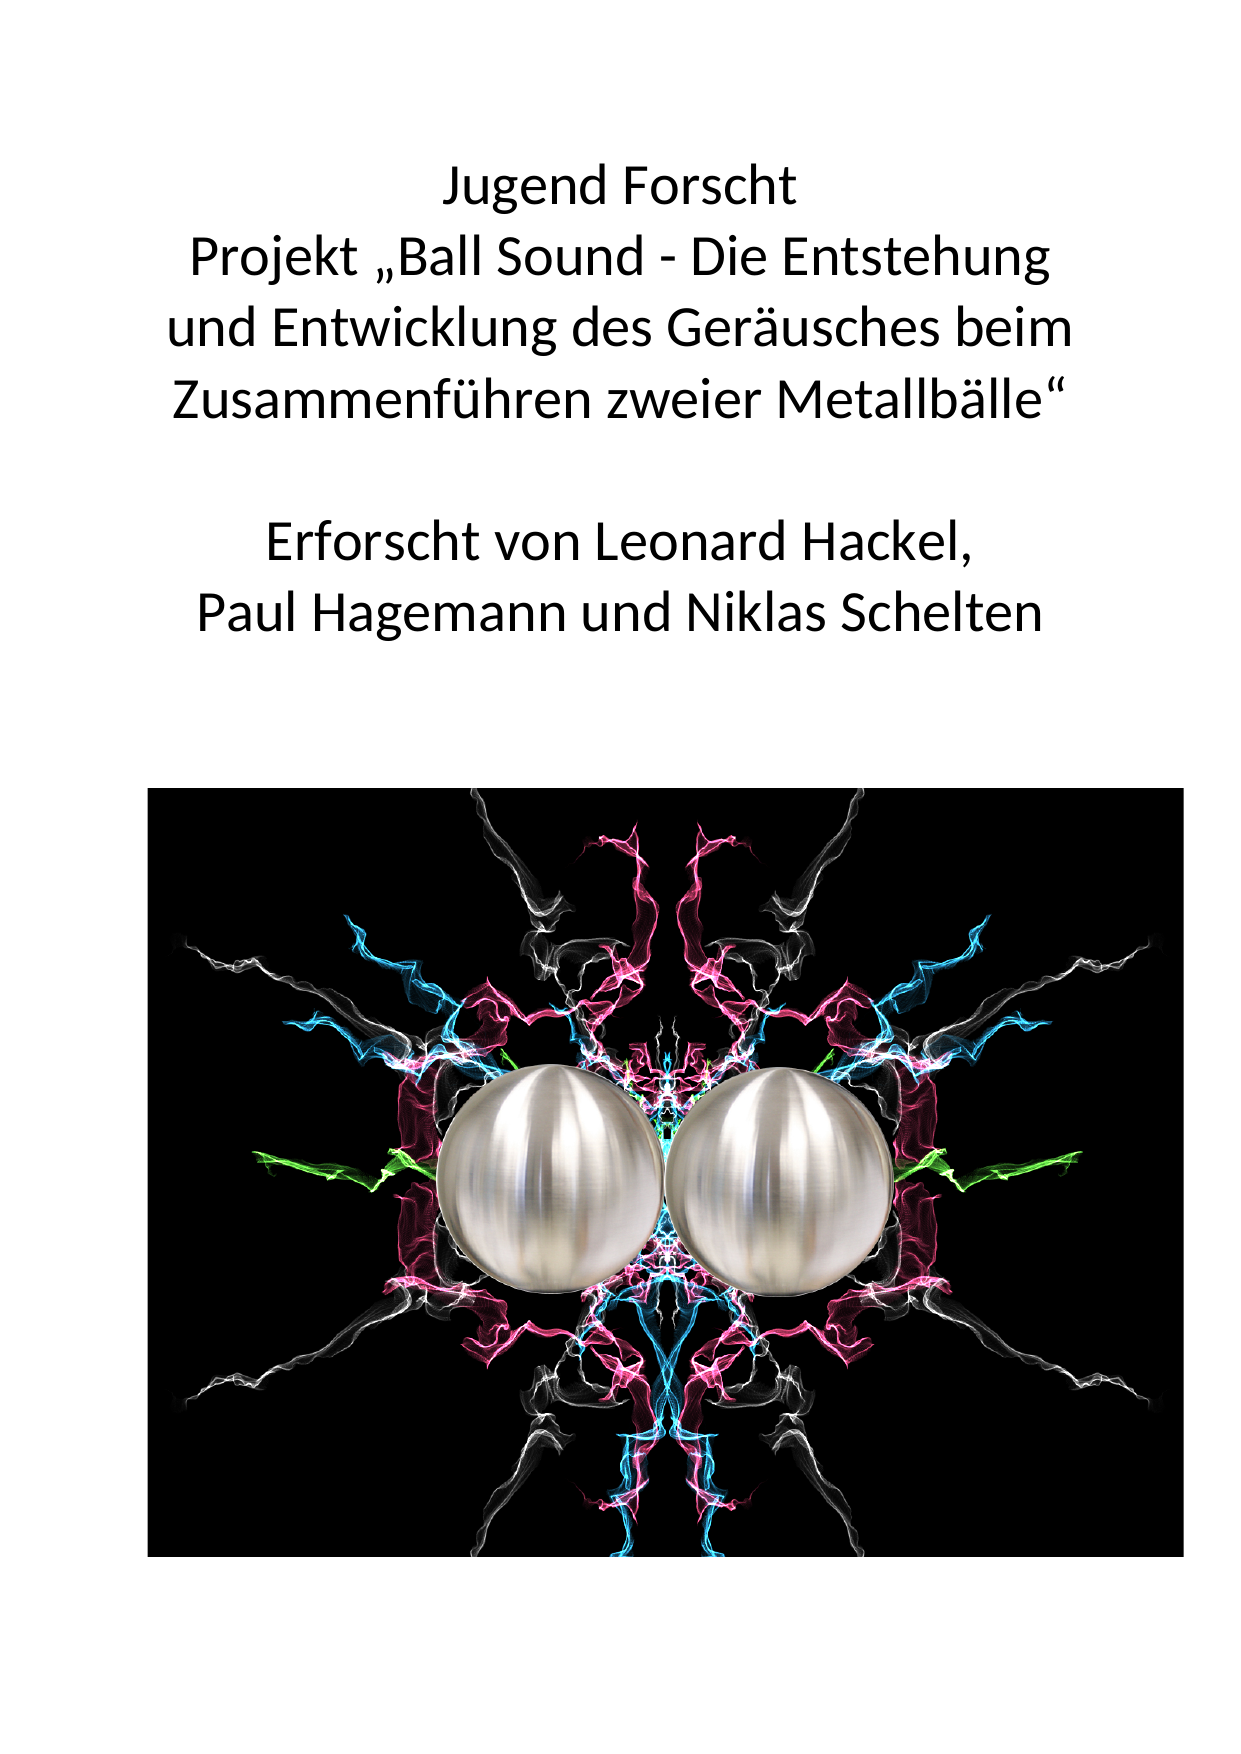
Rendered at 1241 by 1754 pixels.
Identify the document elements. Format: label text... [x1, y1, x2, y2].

text Paul Hagemann und Niklas Schelten [148, 575, 1093, 646]
text Erforscht von Leonard Hackel, [148, 504, 1093, 575]
text Projekt „Ball Sound - Die Entstehung und Entwicklung des Geräusches beim Zusammenführen zweier Metallbälle“ [148, 219, 1093, 433]
text Jugend Forscht [148, 148, 1093, 219]
picture [147, 788, 1184, 1557]
